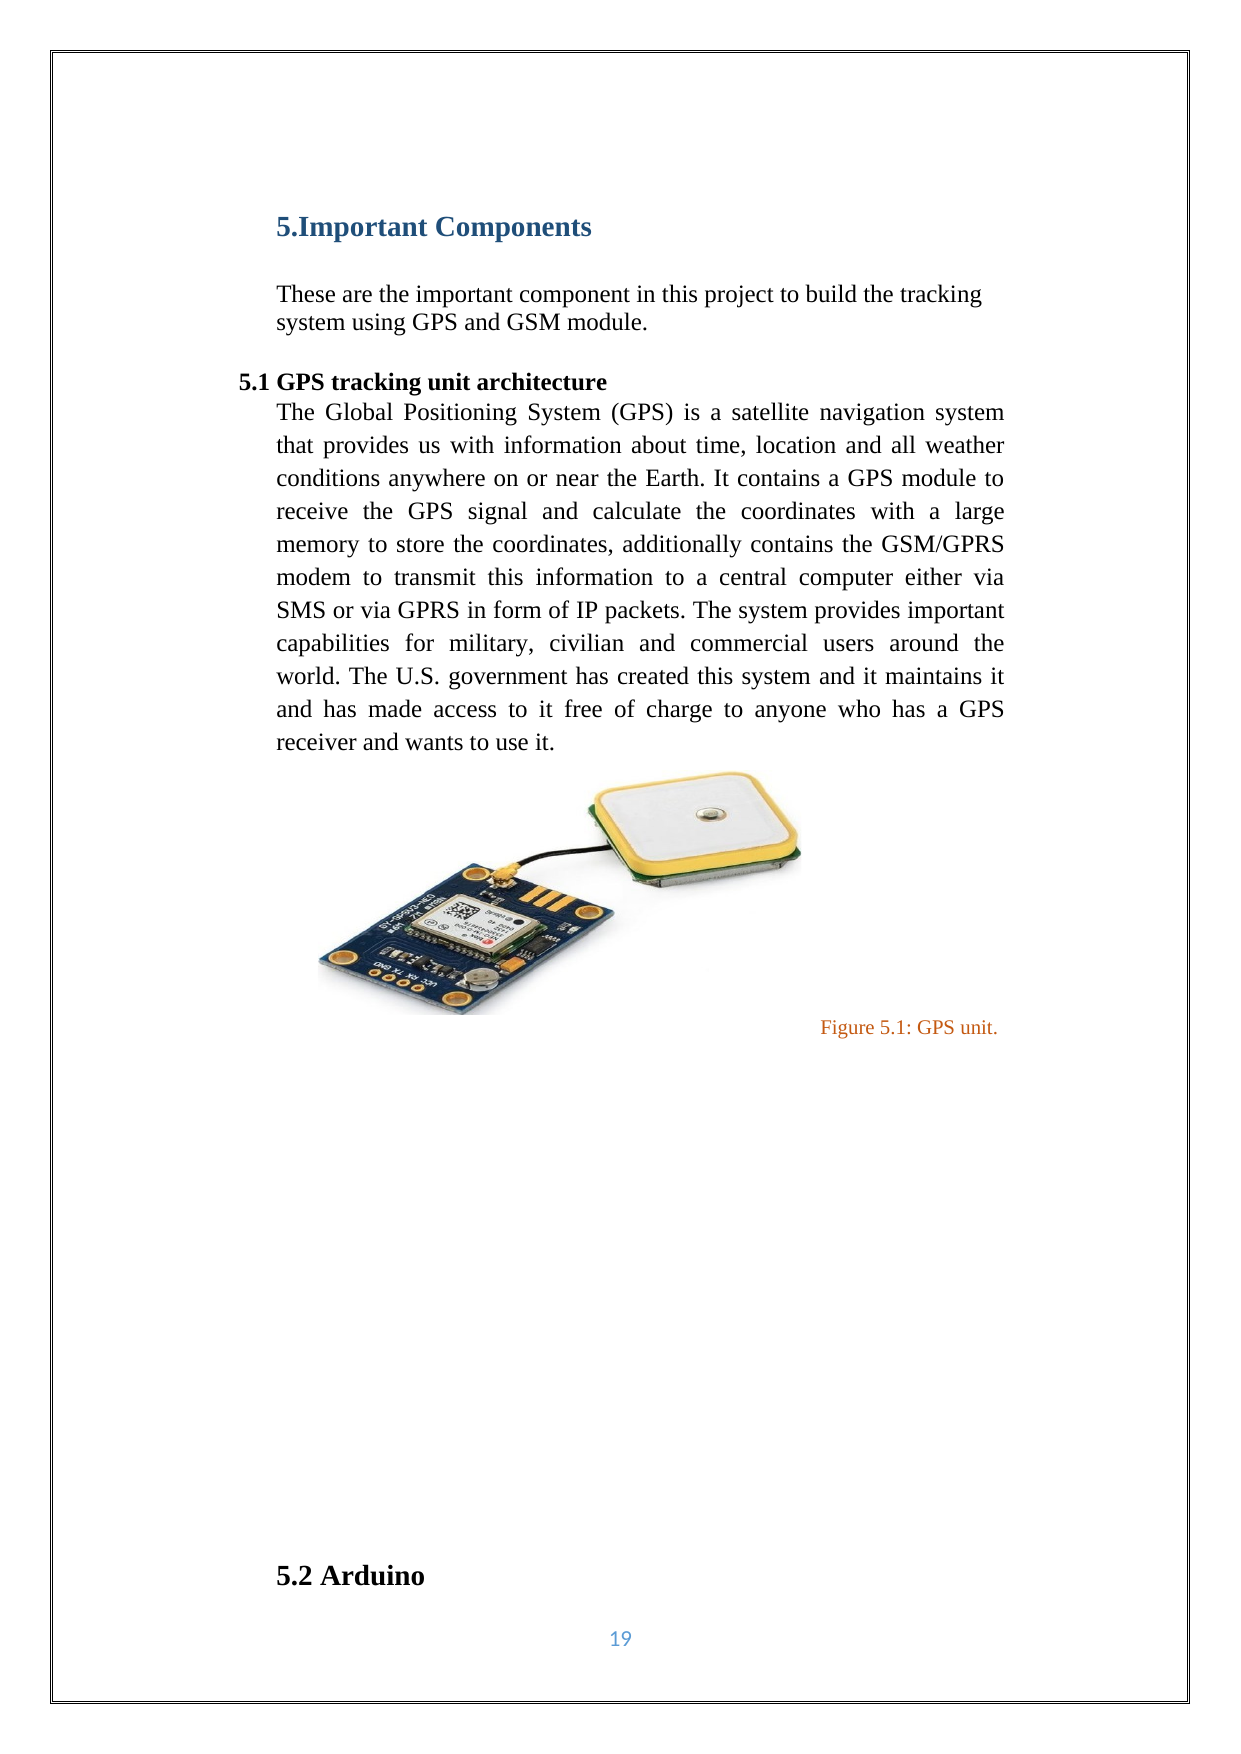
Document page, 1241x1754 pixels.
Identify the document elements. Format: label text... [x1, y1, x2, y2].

picture [317, 770, 801, 1014]
text 5.2 Arduino [276, 1558, 1005, 1591]
text The Global Positioning System (GPS) is a satellite navigation system that provides us with information about time, location and all weather conditions anywhere on or near the Earth. It contains a GPS module to receive the GPS signal and calculate the coordinates with a large memory to store the coordinates, additionally contains the GSM/GPRS modem to transmit this information to a central computer either via SMS or via GPRS in form of IP packets. The system provides important capabilities for military, civilian and commercial users around the world. The U.S. government has created this system and it maintains it and has made access to it free of charge to anyone who has a GPS receiver and wants to use it. [276, 397, 1005, 756]
list GPS tracking unit architecture [238, 367, 1005, 396]
text These are the important component in this project to build the tracking system using GPS and GSM module. [276, 279, 1005, 336]
text 5.Important Components [276, 209, 1005, 243]
text Figure 5.1: GPS unit. [276, 1014, 1005, 1039]
